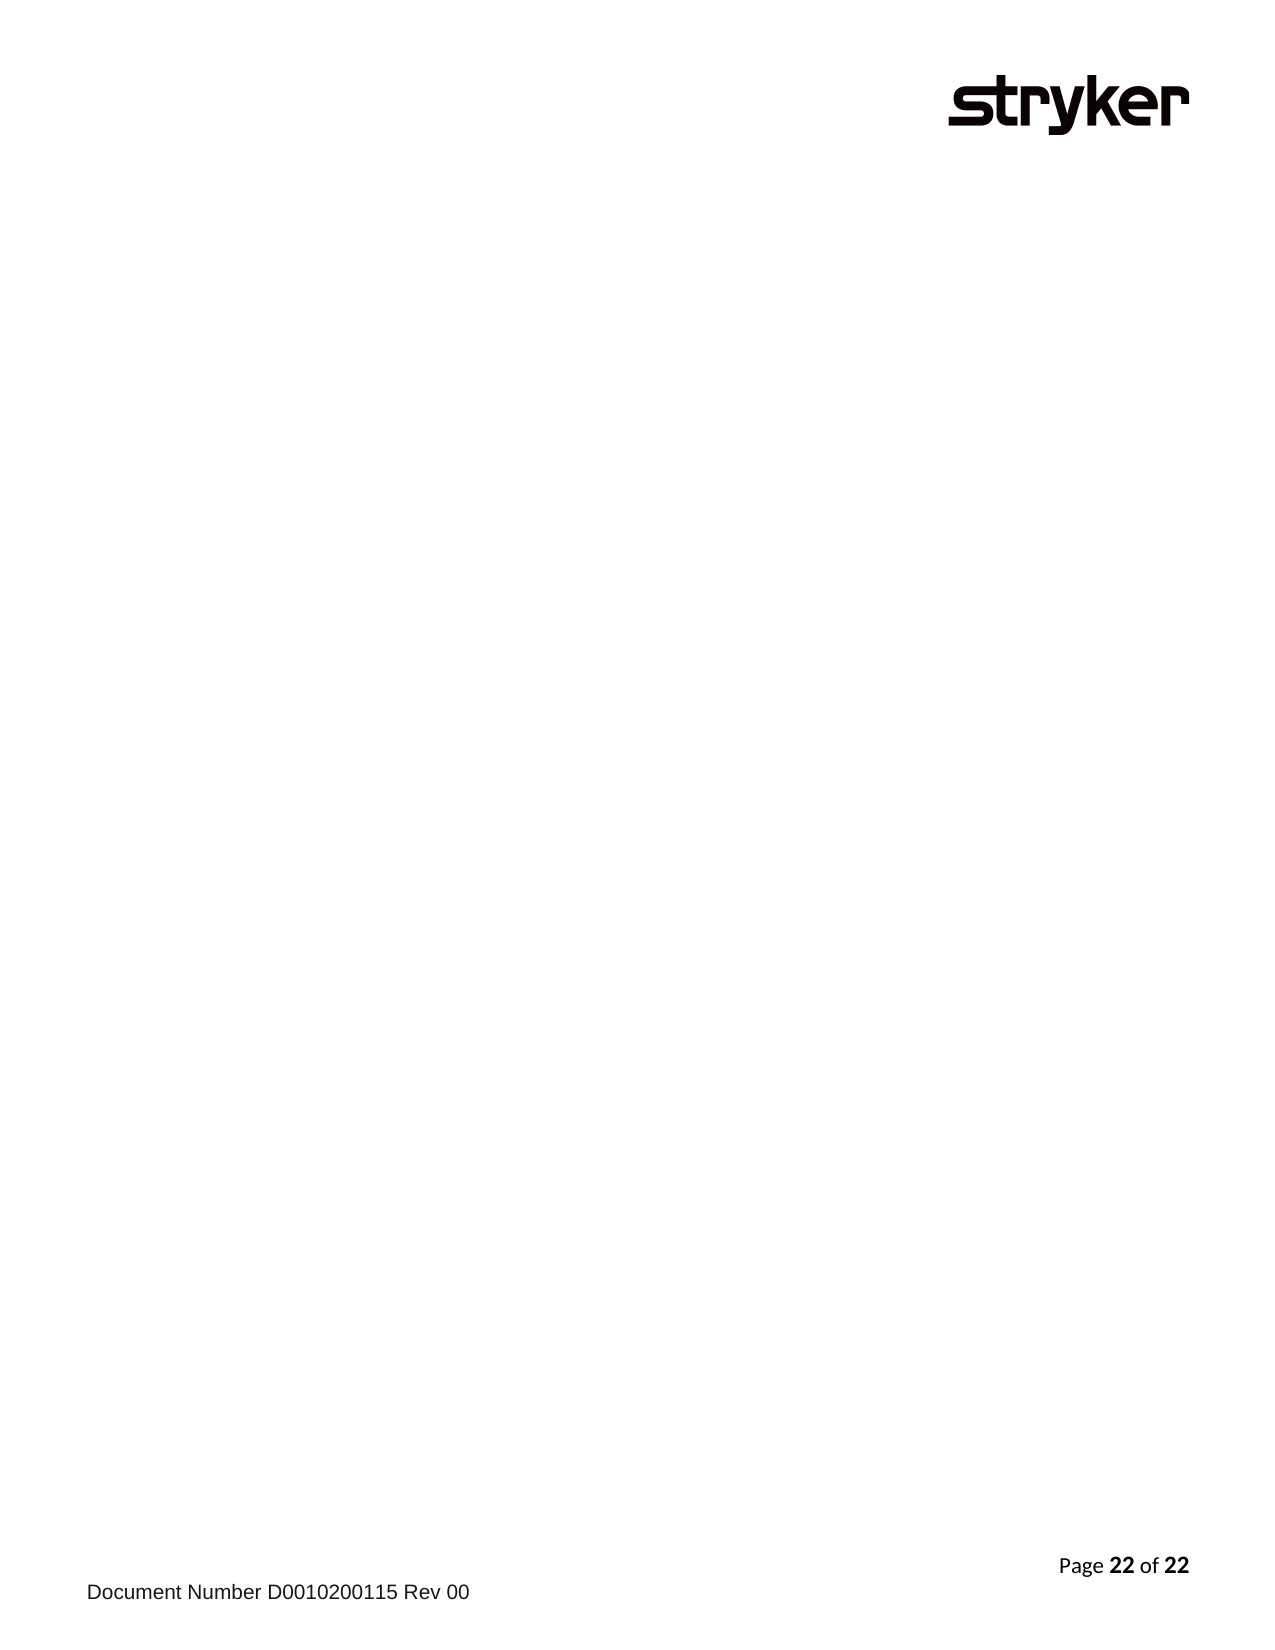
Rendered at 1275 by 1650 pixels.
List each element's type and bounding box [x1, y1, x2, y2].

picture [948, 75, 1190, 135]
